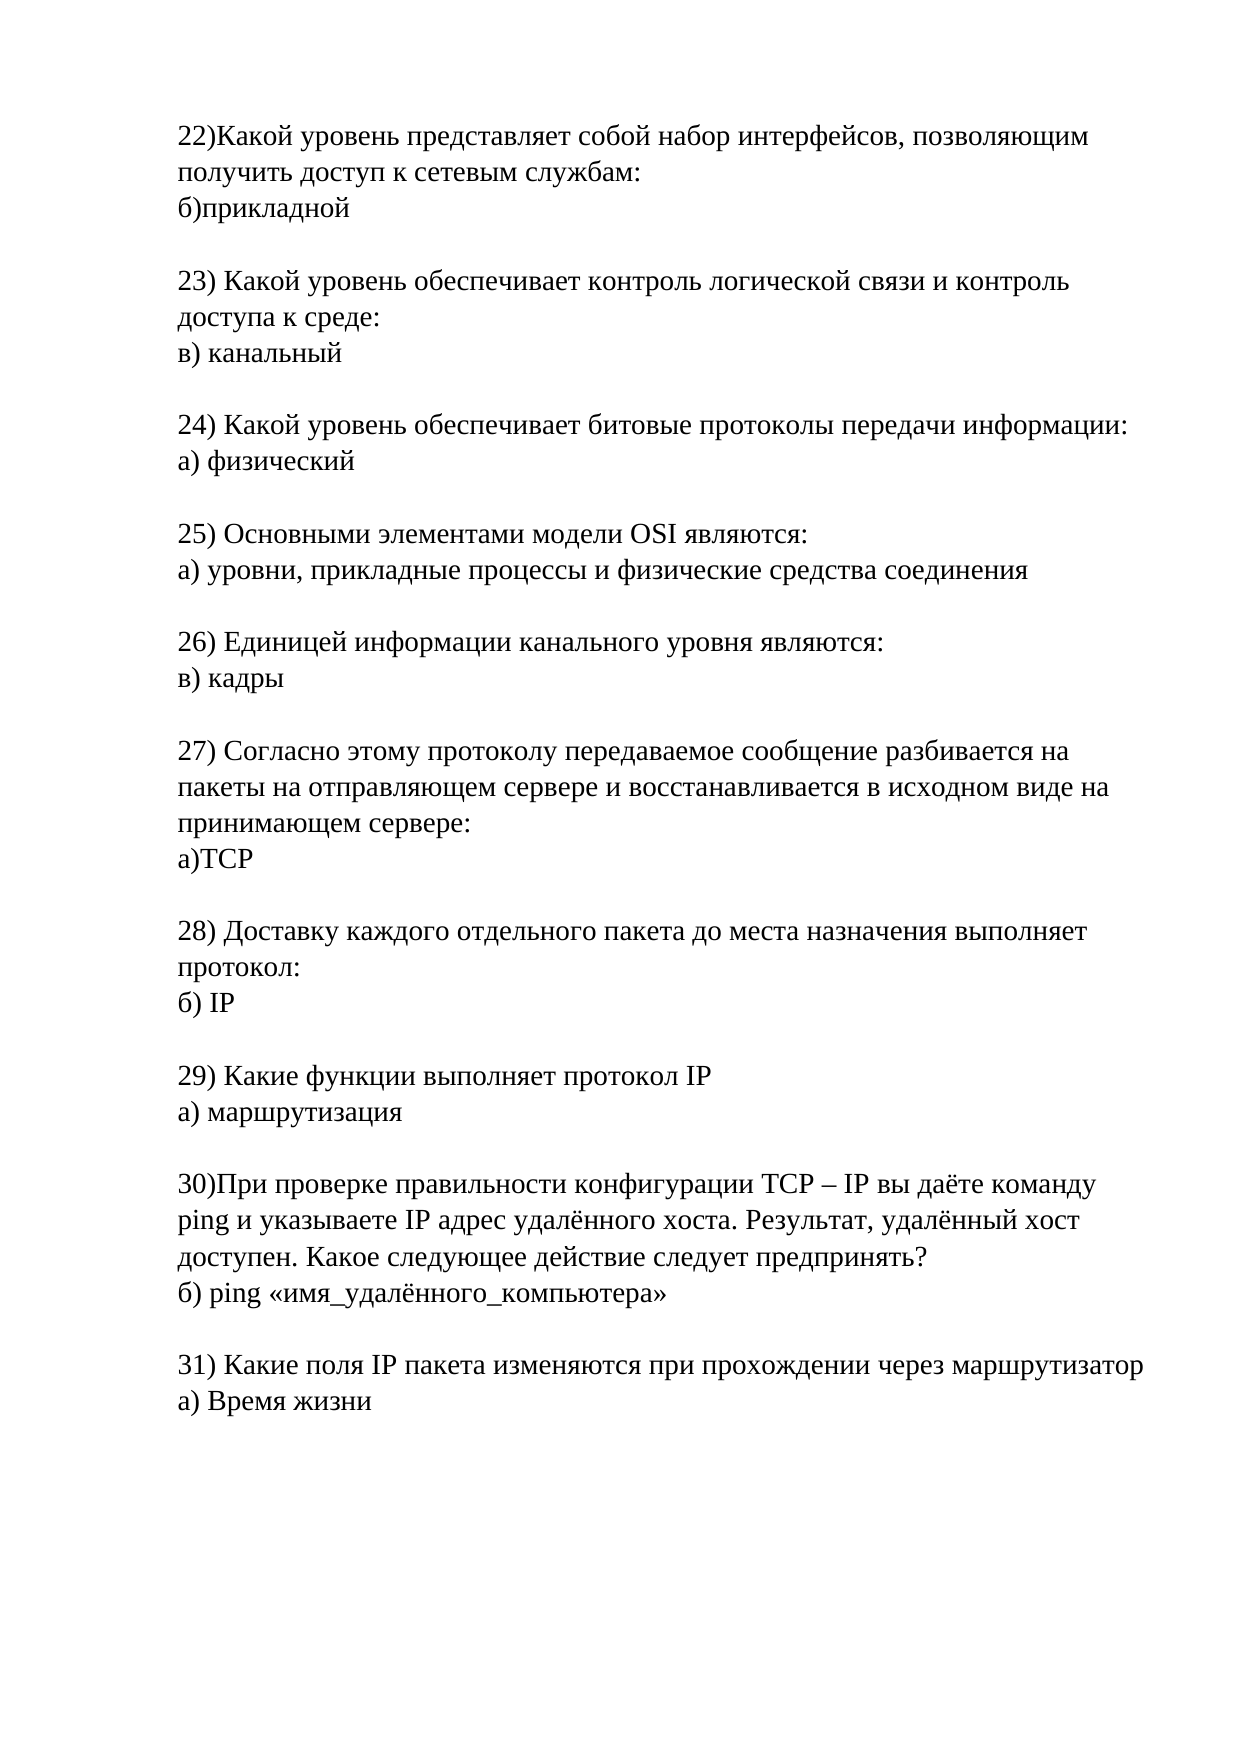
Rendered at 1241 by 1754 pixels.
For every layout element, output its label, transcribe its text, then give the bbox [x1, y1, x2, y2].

text 27) Согласно этому протоколу передаваемое сообщение разбивается на пакеты на отправляющем сервере и восстанавливается в исходном виде на принимающем сервере: [177, 733, 1152, 838]
text б) IP [177, 986, 1152, 1019]
text 25) Основными элементами модели OSI являются: [177, 516, 1152, 549]
text 23) Какой уровень обеспечивает контроль логической связи и контроль доступа к среде: [177, 263, 1152, 332]
text 28) Доставку каждого отдельного пакета до места назначения выполняет протокол: [177, 913, 1152, 983]
text а) уровни, прикладные процессы и физические средства соединения [177, 552, 1152, 585]
text а) физический [177, 443, 1152, 477]
text в) канальный [177, 335, 1152, 368]
text 24) Какой уровень обеспечивает битовые протоколы передачи информации: [177, 407, 1152, 441]
text 29) Какие функции выполняет протокол IP а) маршрутизация 30)При проверке правильности конфигурации TCP – IP вы даёте команду ping и указываете IP адрес удалённого хоста. Результат, удалённый хост доступен. Какое следующее действие следует предпринять? б) ping «имя_удалённого_компьютера» 31) Какие поля IP пакета изменяются при прохождении через маршрутизатор а) Время жизни [177, 1022, 1152, 1417]
text в) кадры [177, 660, 1152, 694]
text 22)Какой уровень представляет собой набор интерфейсов, позволяющим получить доступ к сетевым службам: [177, 118, 1152, 188]
text а)TCP [177, 841, 1152, 874]
text б)прикладной [177, 190, 1152, 224]
text 26) Единицей информации канального уровня являются: [177, 624, 1152, 658]
